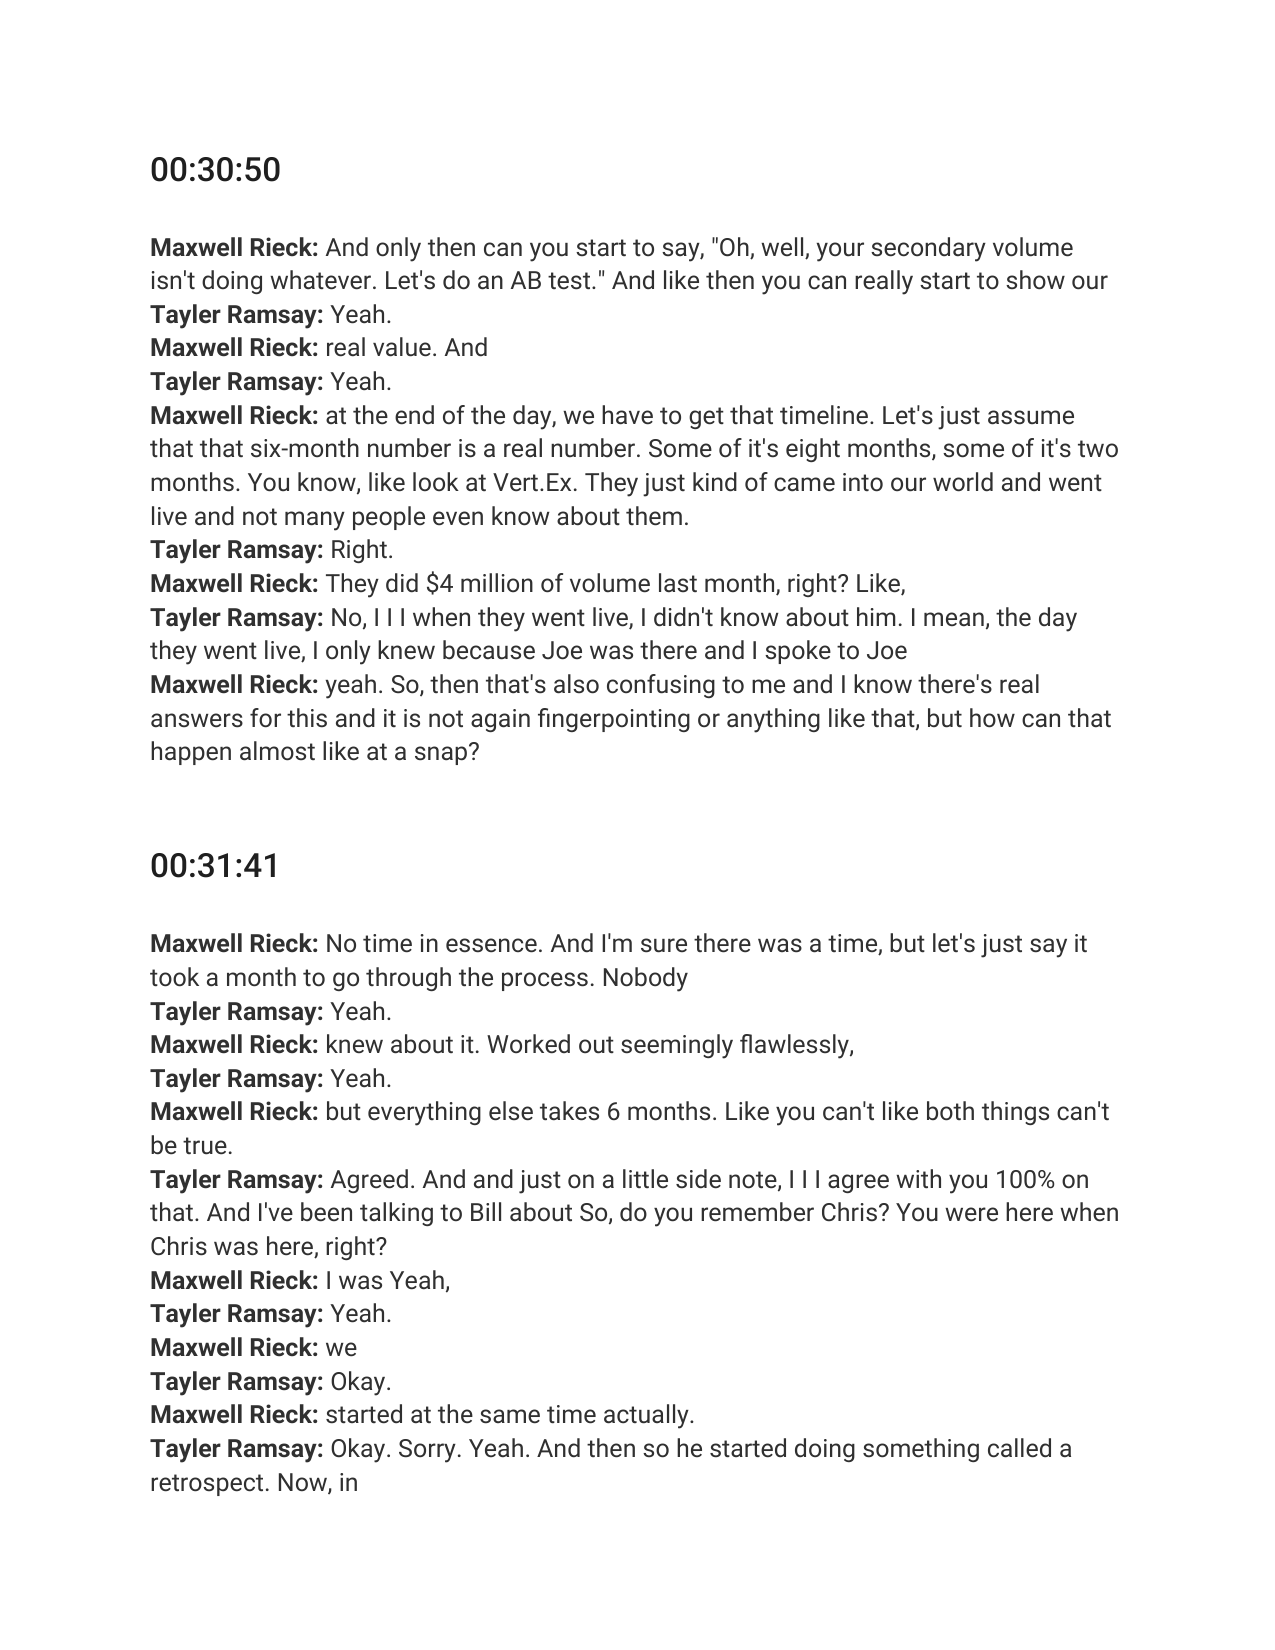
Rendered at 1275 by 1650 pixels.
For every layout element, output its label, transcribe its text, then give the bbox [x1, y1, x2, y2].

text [150, 896, 1125, 1497]
text Maxwell Rieck: And only then can you start to say, "Oh, well, your secondary volume isn't doing whatever. Let's do an AB test." And like then you can really start to show our Tayler Ramsay: Yeah. Maxwell Rieck: real value. And Tayler Ramsay: Yeah. Maxwell Rieck: at the end of the day, we have to get that timeline. Let's just assume that that six-month number is a real number. Some of it's eight months, some of it's two months. You know, like look at Vert.Ex. They just kind of came into our world and went live and not many people even know about them. Tayler Ramsay: Right. Maxwell Rieck: They did $4 million of volume last month, right? Like, Tayler Ramsay: No, I I I when they went live, I didn't know about him. I mean, the day they went live, I only knew because Joe was there and I spoke to Joe Maxwell Rieck: yeah. So, then that's also confusing to me and I know there's real answers for this and it is not again fingerpointing or anything like that, but how can that happen almost like at a snap? [150, 199, 1125, 834]
subtitle 00:31:41 [150, 847, 1125, 886]
subtitle 00:30:50 [150, 150, 1125, 189]
